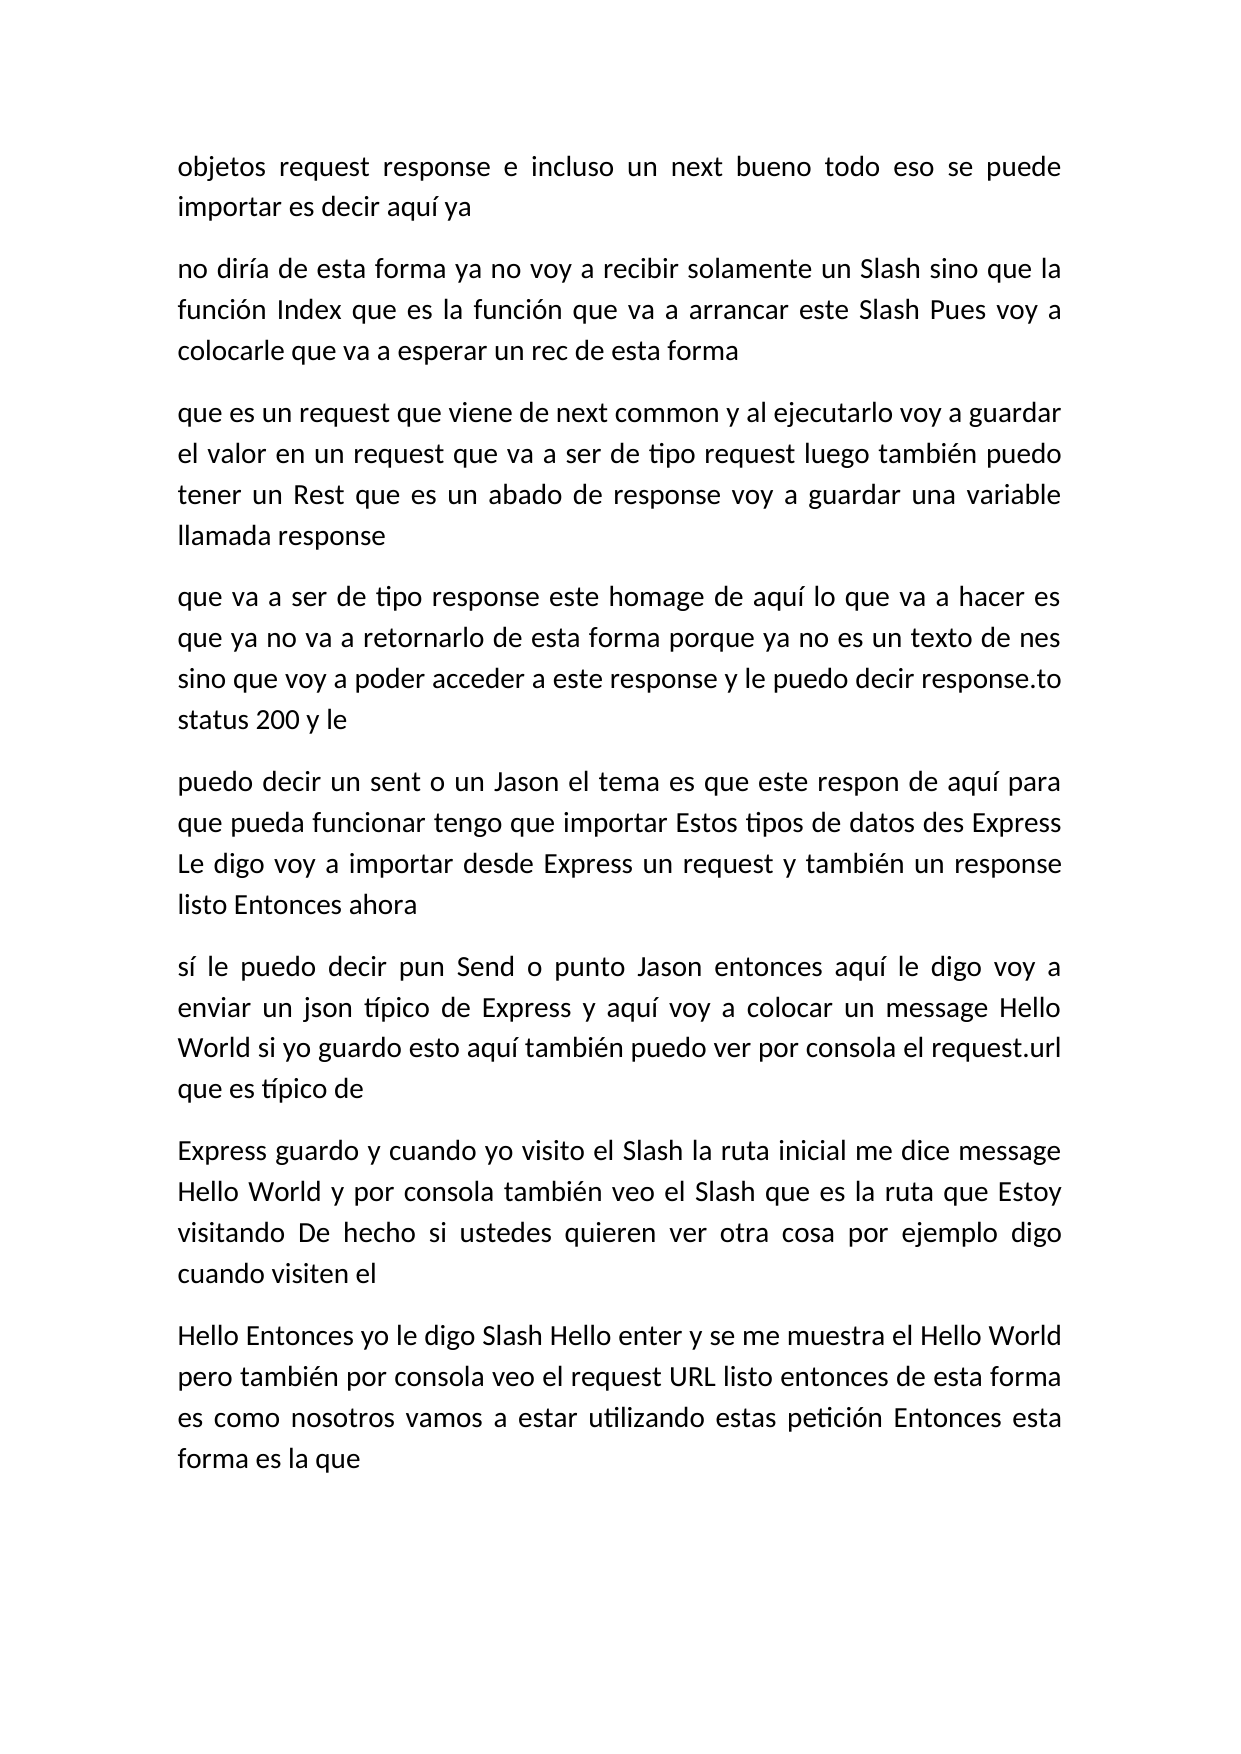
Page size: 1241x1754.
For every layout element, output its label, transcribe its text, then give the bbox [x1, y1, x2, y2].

text que es un request que viene de next common y al ejecutarlo voy a guardar el valor en un request que va a ser de tipo request luego también puedo tener un Rest que es un abado de response voy a guardar una variable llamada response [177, 394, 1063, 552]
text puedo decir un sent o un Jason el tema es que este respon de aquí para que pueda funcionar tengo que importar Estos tipos de datos des Express Le digo voy a importar desde Express un request y también un response listo Entonces ahora [177, 763, 1063, 922]
text que va a ser de tipo response este homage de aquí lo que va a hacer es que ya no va a retornarlo de esta forma porque ya no es un texto de nes sino que voy a poder acceder a este response y le puedo decir response.to status 200 y le [177, 578, 1063, 737]
text sí le puedo decir pun Send o punto Jason entonces aquí le digo voy a enviar un json típico de Express y aquí voy a colocar un message Hello World si yo guardo esto aquí también puedo ver por consola el request.url que es típico de [177, 948, 1063, 1106]
text Express guardo y cuando yo visito el Slash la ruta inicial me dice message Hello World y por consola también veo el Slash que es la ruta que Estoy visitando De hecho si ustedes quieren ver otra cosa por ejemplo digo cuando visiten el [177, 1132, 1063, 1291]
text Hello Entonces yo le digo Slash Hello enter y se me muestra el Hello World pero también por consola veo el request URL listo entonces de esta forma es como nosotros vamos a estar utilizando estas petición Entonces esta forma es la que [177, 1317, 1063, 1475]
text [177, 148, 1063, 224]
text no diría de esta forma ya no voy a recibir solamente un Slash sino que la función Index que es la función que va a arrancar este Slash Pues voy a colocarle que va a esperar un rec de esta forma [177, 250, 1063, 368]
